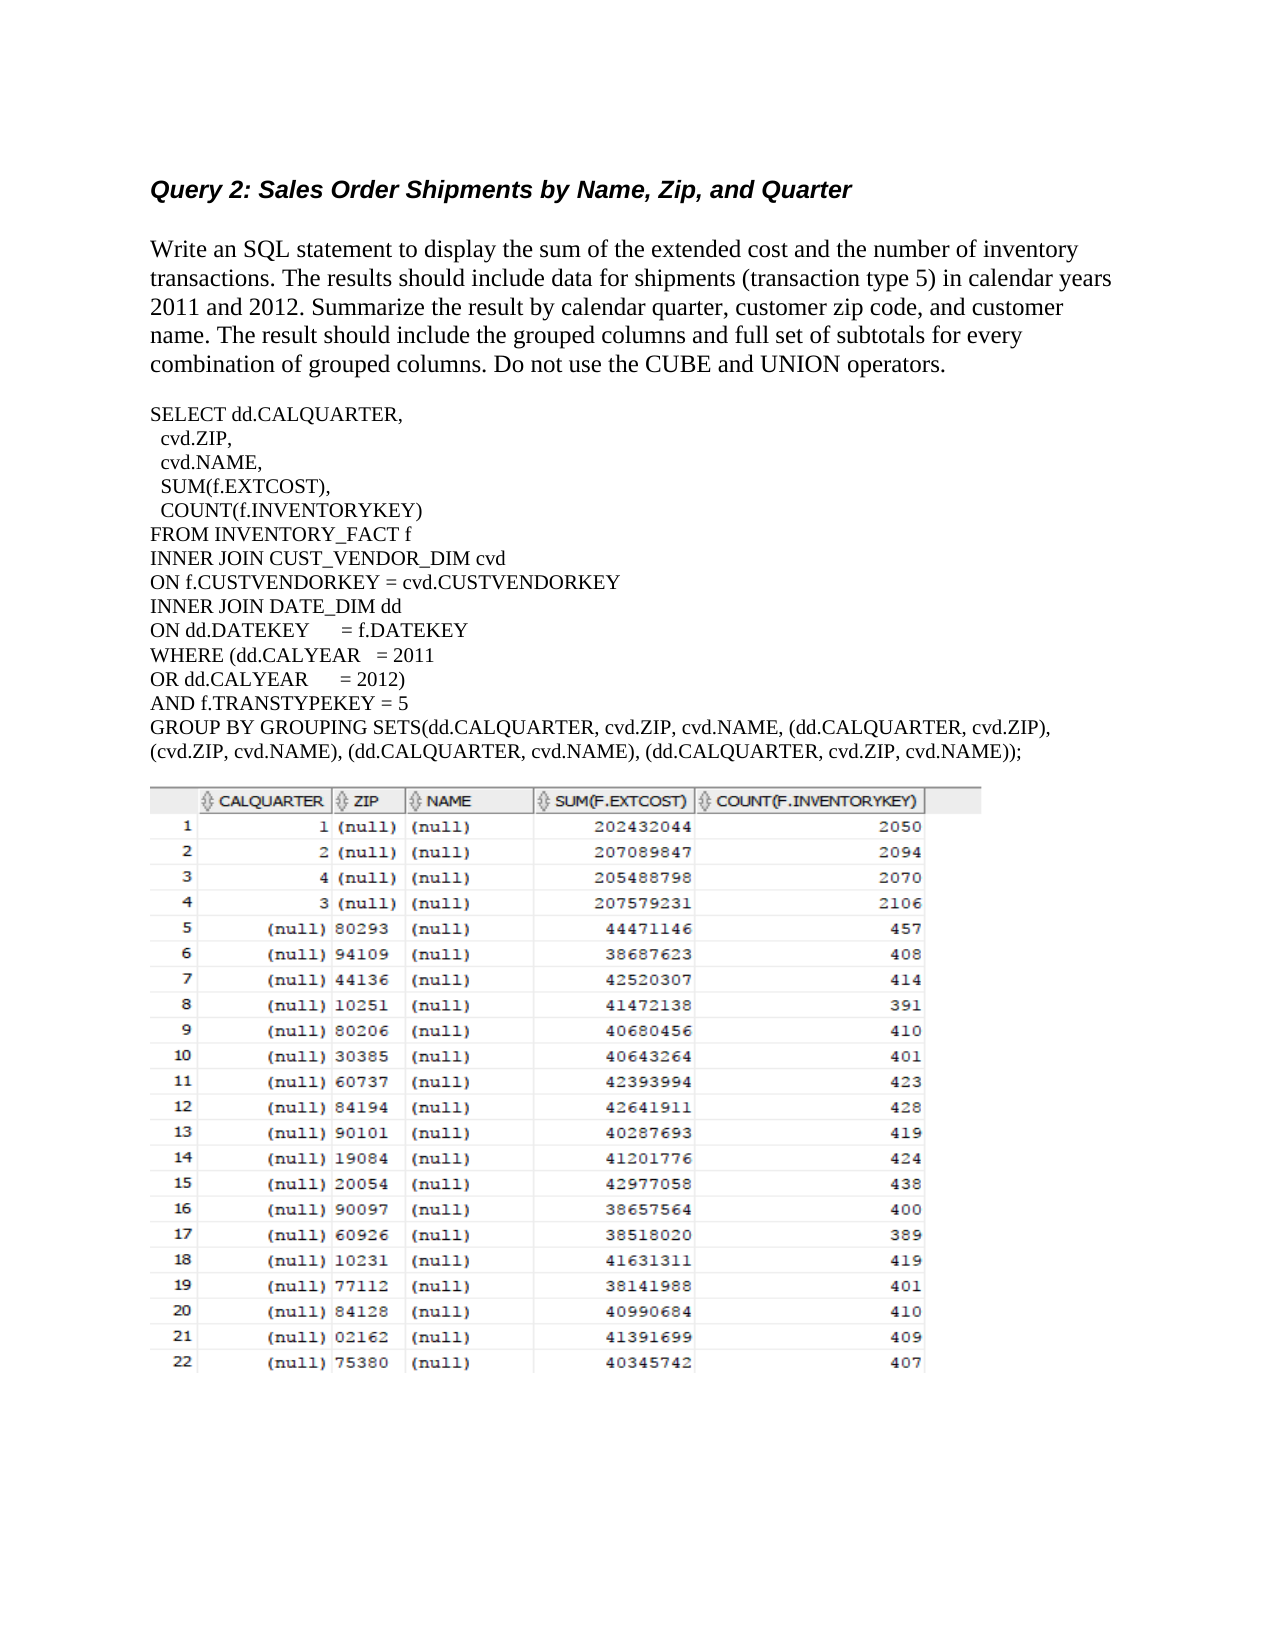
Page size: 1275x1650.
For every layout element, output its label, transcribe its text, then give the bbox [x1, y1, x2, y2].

text FROM INVENTORY_FACT f [150, 522, 1125, 546]
subtitle Query 2: Sales Order Shipments by Name, Zip, and Quarter [150, 175, 1125, 204]
text Write an SQL statement to display the sum of the extended cost and the number of inventory transactions. The results should include data for shipments (transaction type 5) in calendar years 2011 and 2012. Summarize the result by calendar quarter, customer zip code, and customer name. The result should include the grouped columns and full set of subtotals for every combination of grouped columns. Do not use the CUBE and UNION operators. [150, 234, 1125, 378]
text cvd.NAME, [150, 450, 1125, 474]
text cvd.ZIP, [150, 426, 1125, 450]
text OR dd.CALYEAR = 2012) [150, 667, 1125, 691]
text WHERE (dd.CALYEAR = 2011 [150, 642, 1125, 667]
text INNER JOIN DATE_DIM dd [150, 594, 1125, 618]
text INNER JOIN CUST_VENDOR_DIM cvd [150, 546, 1125, 570]
text AND f.TRANSTYPEKEY = 5 [150, 691, 1125, 715]
picture [150, 786, 982, 1373]
text ON f.CUSTVENDORKEY = cvd.CUSTVENDORKEY [150, 570, 1125, 594]
text GROUP BY GROUPING SETS(dd.CALQUARTER, cvd.ZIP, cvd.NAME, (dd.CALQUARTER, cvd.ZIP), (cvd.ZIP, cvd.NAME), (dd.CALQUARTER, cvd.NAME), (dd.CALQUARTER, cvd.ZIP, cvd.NAME)); [150, 715, 1125, 763]
text ON dd.DATEKEY = f.DATEKEY [150, 618, 1125, 642]
text SELECT dd.CALQUARTER, [150, 402, 1125, 426]
text COUNT(f.INVENTORYKEY) [150, 498, 1125, 522]
text SUM(f.EXTCOST), [150, 474, 1125, 498]
